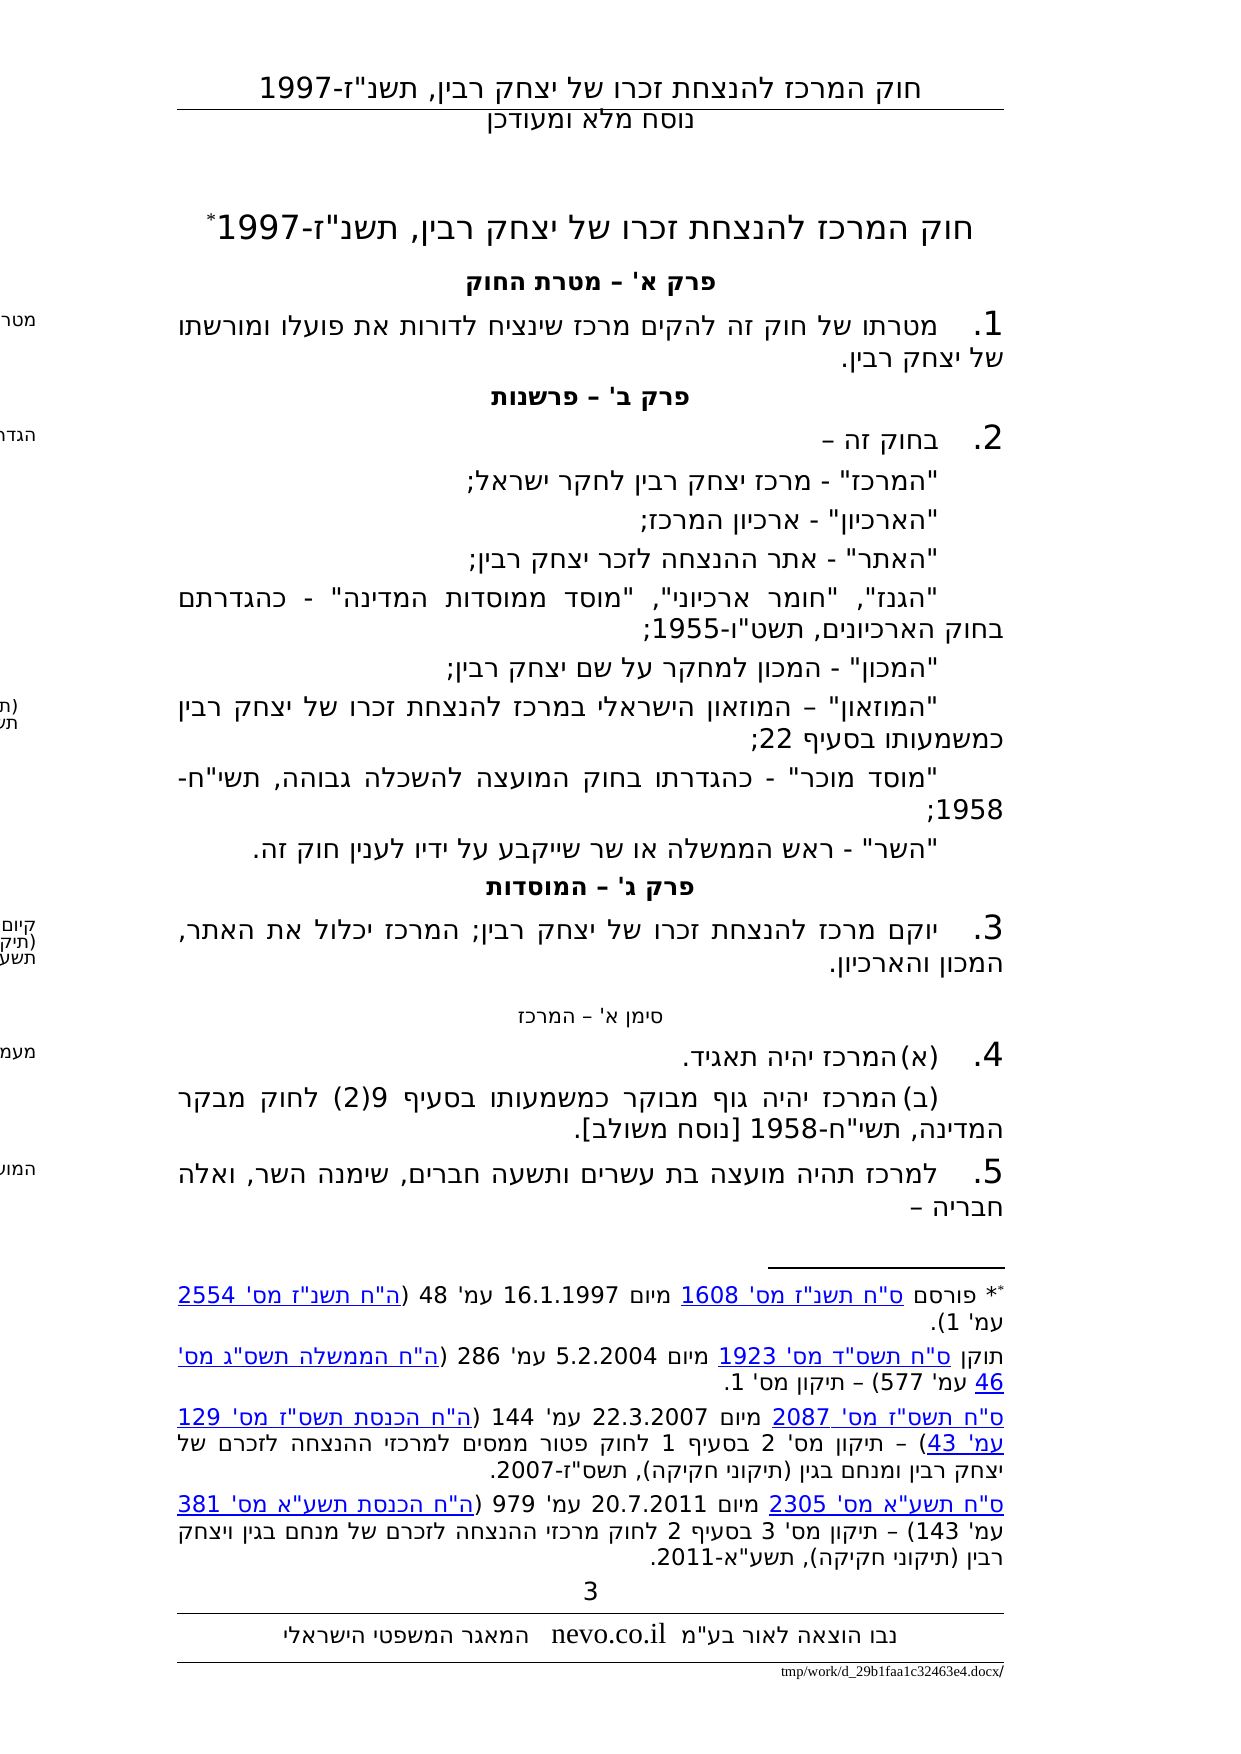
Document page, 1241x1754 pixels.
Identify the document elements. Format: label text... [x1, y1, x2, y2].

text פרק א' – מטרת החוק [177, 267, 1004, 296]
text 3. יוקם מרכז להנצחת זכרו של יצחק רבין; המרכז יכלול את האתר, המכון והארכיון. [177, 909, 1004, 979]
text 5. למרכז תהיה מועצה בת עשרים ותשעה חברים, שימנה השר, ואלה חבריה – [177, 1153, 1004, 1223]
text "המרכז" - מרכז יצחק רבין לחקר ישראל; [177, 465, 1004, 496]
text "הגנז", "חומר ארכיוני", "מוסד ממוסדות המדינה" - כהגדרתם בחוק הארכיונים, תשט"ו-1955; [177, 582, 1004, 645]
text 2. בחוק זה – [177, 418, 1004, 457]
text "המכון" - המכון למחקר על שם יצחק רבין; [177, 653, 1004, 684]
text "השר" - ראש הממשלה או שר שייקבע על ידיו לענין חוק זה. [177, 833, 1004, 864]
text 1. מטרתו של חוק זה להקים מרכז שינציח לדורות את פועלו ומורשתו של יצחק רבין. [177, 304, 1004, 374]
text (ב) המרכז יהיה גוף מבוקר כמשמעותו בסעיף 9(2) לחוק מבקר המדינה, תשי"ח-1958 [נוסח משולב]. [177, 1082, 1004, 1145]
text חוק המרכז להנצחת זכרו של יצחק רבין, תשנ"ז-1997* [177, 208, 1004, 247]
text "המוזאון" – המוזאון הישראלי במרכז להנצחת זכרו של יצחק רבין כמשמעותו בסעיף 22; [177, 692, 1004, 755]
text "מוסד מוכר" - כהגדרתו בחוק המועצה להשכלה גבוהה, תשי"ח-1958; [177, 762, 1004, 826]
text "האתר" - אתר ההנצחה לזכר יצחק רבין; [177, 543, 1004, 574]
text פרק ב' – פרשנות [177, 382, 1004, 411]
text סימן א' – המרכז [177, 1004, 1004, 1028]
text "הארכיון" - ארכיון המרכז; [177, 504, 1004, 536]
text 4. (א) המרכז יהיה תאגיד. [177, 1036, 1004, 1075]
text פרק ג' – המוסדות [177, 872, 1004, 901]
